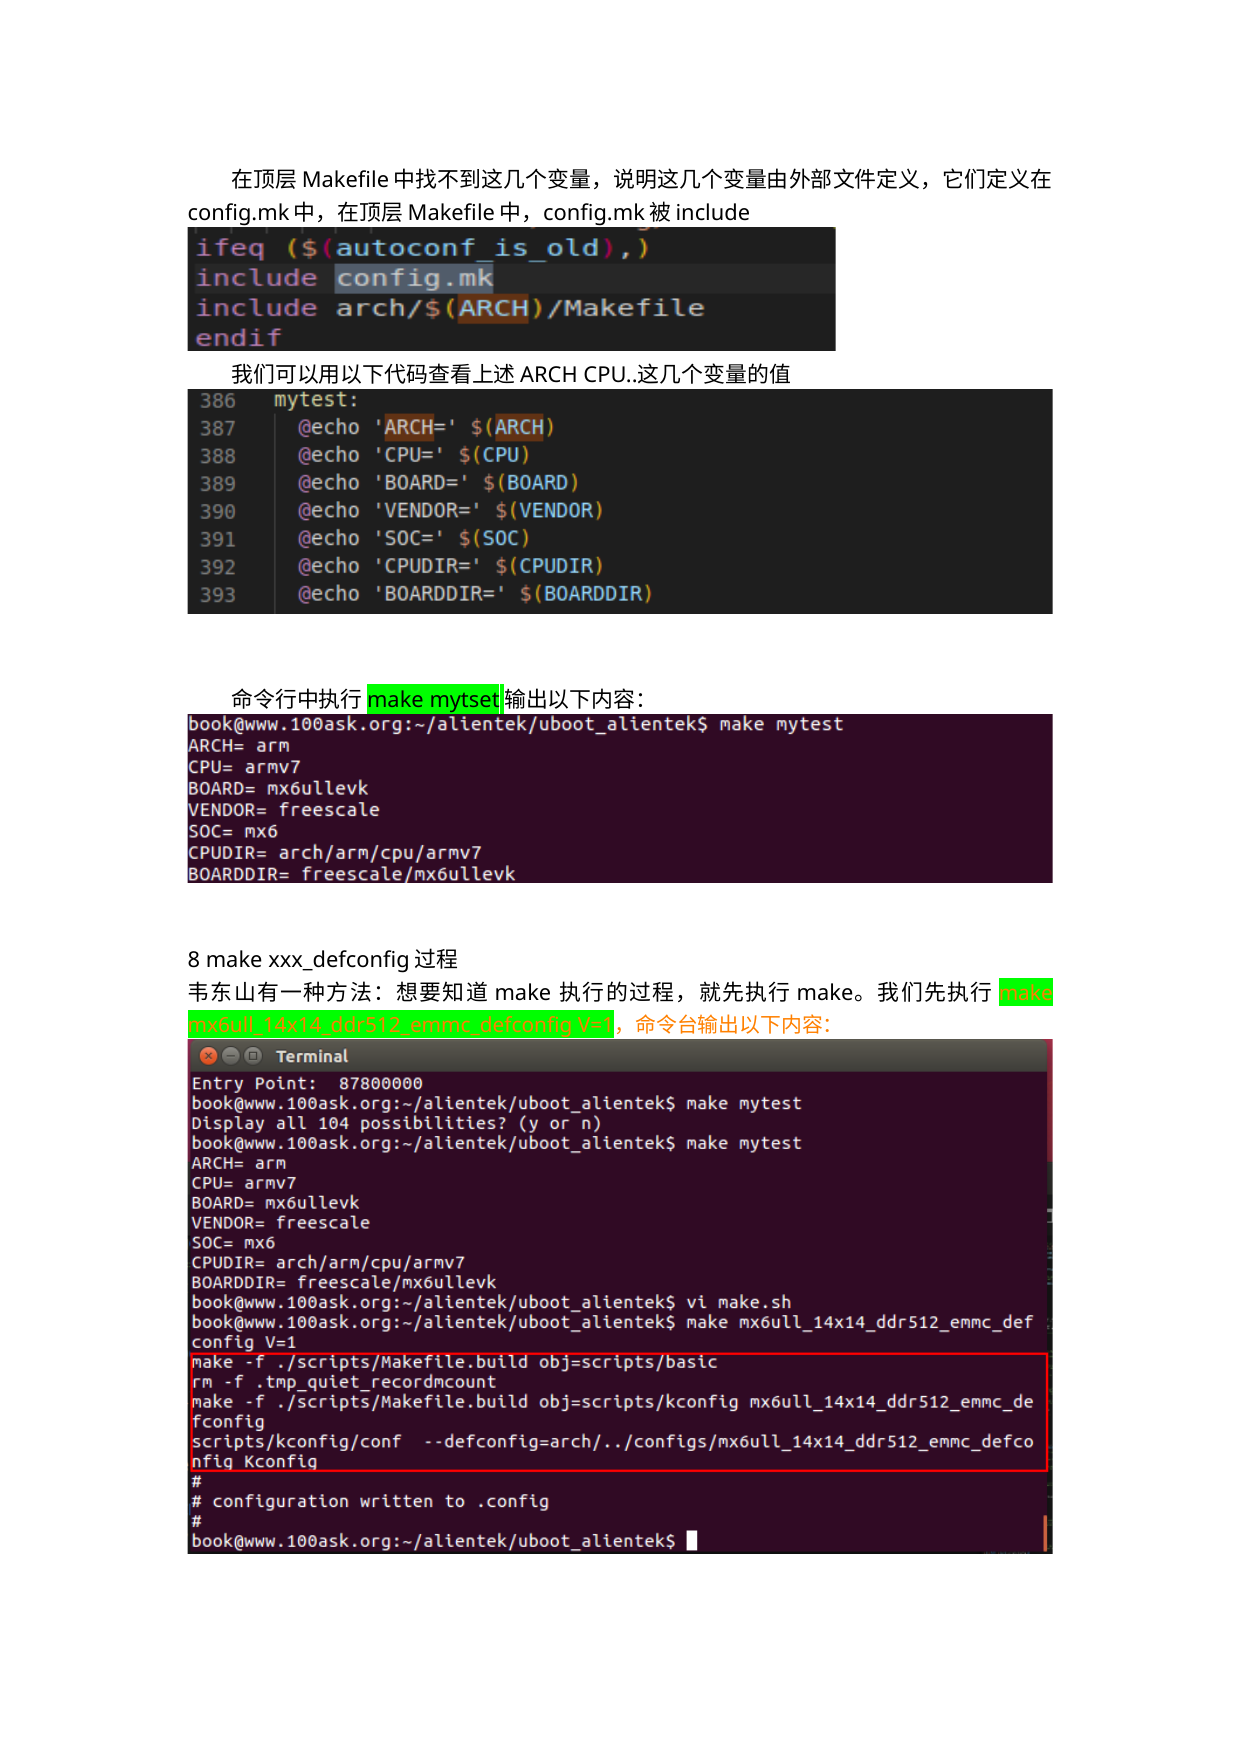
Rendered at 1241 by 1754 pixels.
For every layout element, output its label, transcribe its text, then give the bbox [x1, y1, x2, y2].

picture [187, 389, 1053, 614]
picture [187, 227, 836, 351]
picture [187, 714, 1053, 883]
text 我们可以用以下代码查看上述ARCH CPU..这几个变量的值 [187, 357, 1053, 389]
picture [187, 1039, 1053, 1554]
text 命令行中执行make mytset输出以下内容： [187, 682, 1053, 714]
text 在顶层Makefile中找不到这几个变量，说明这几个变量由外部文件定义，它们定义在config.mk中，在顶层Makefile中，config.mk被include [187, 162, 1053, 227]
text 8 make xxx_defconfig过程 [187, 942, 1053, 974]
text 韦东山有一种方法：想要知道make 执行的过程，就先执行make。我们先执行make mx6ull_14x14_ddr512_emmc_defconfig V=1，命令台输出以下内容： [187, 974, 1053, 1039]
